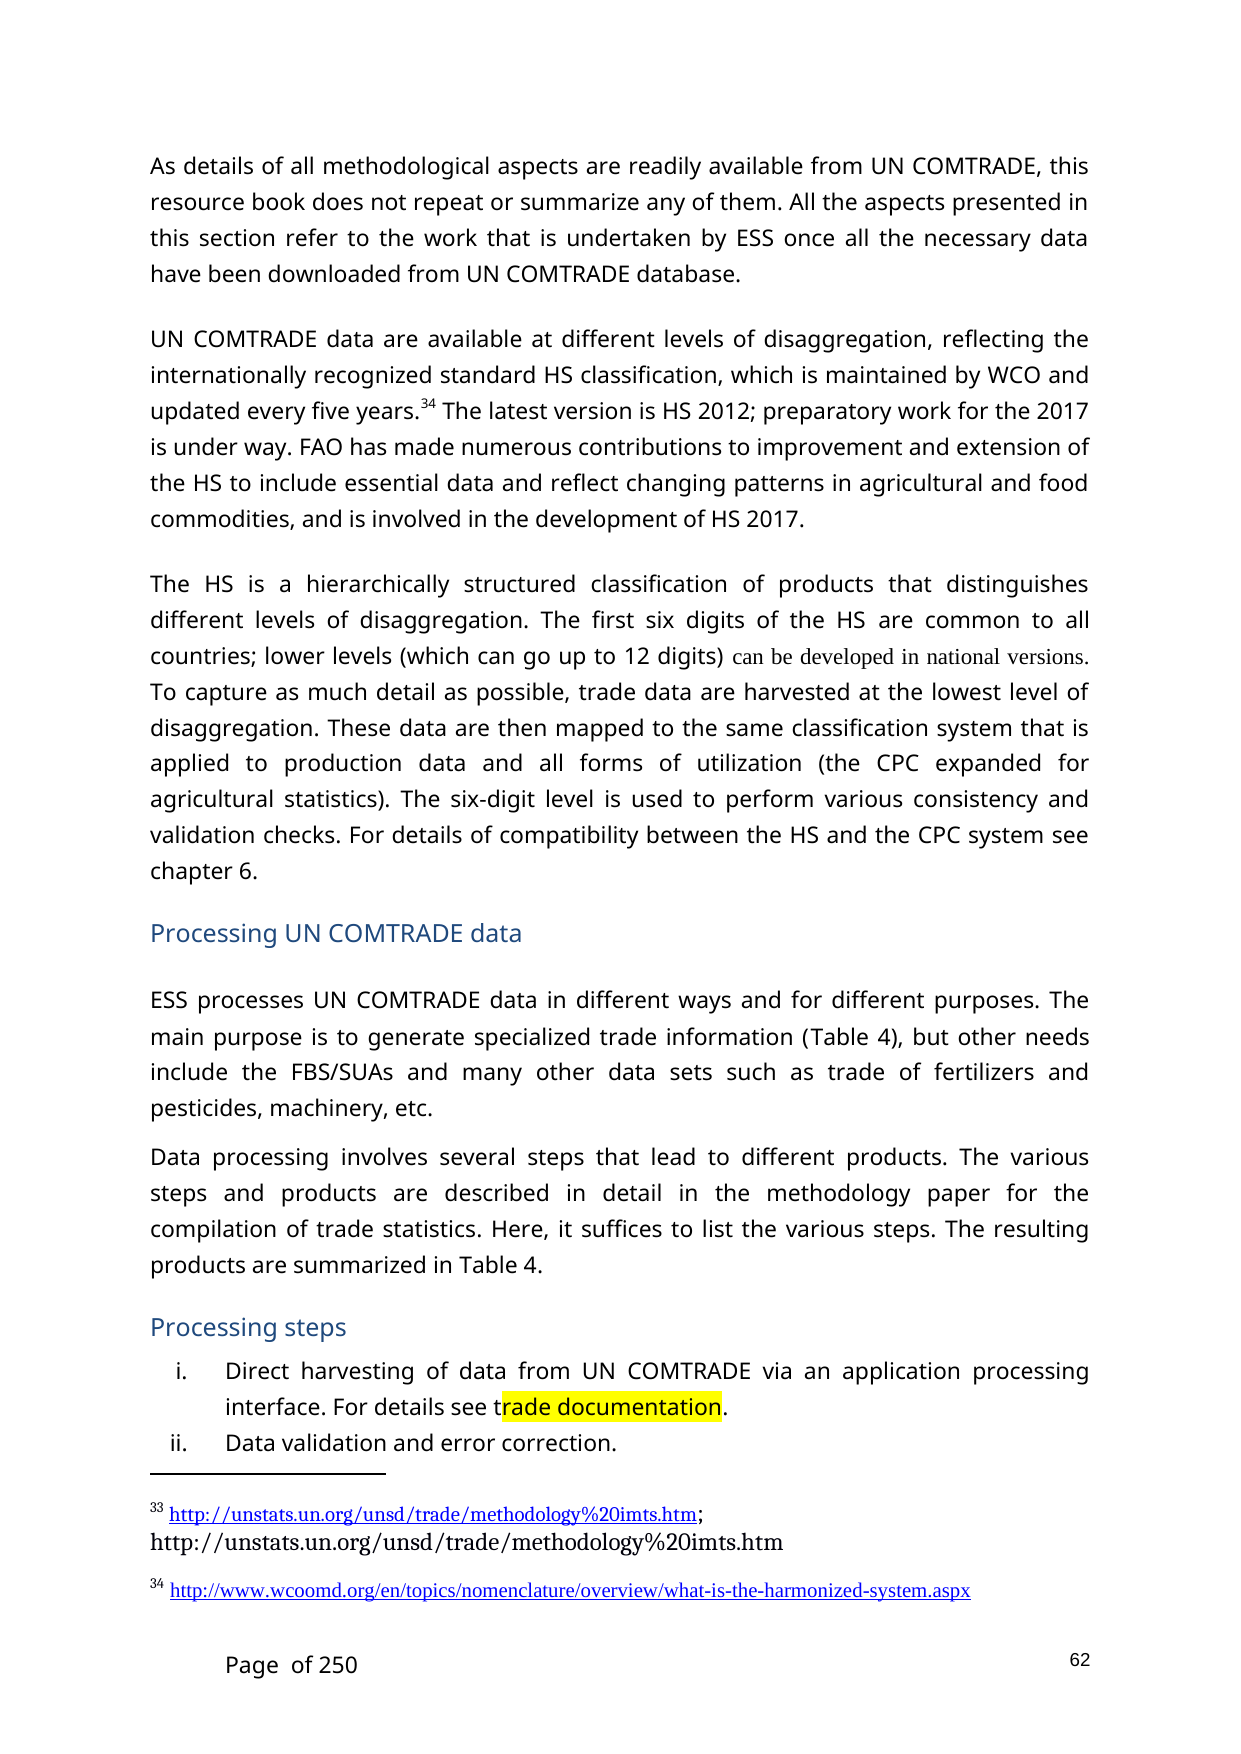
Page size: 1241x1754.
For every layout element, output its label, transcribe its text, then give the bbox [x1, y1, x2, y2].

text The HS is a hierarchically structured classification of products that distinguishes different levels of disaggregation. The first six digits of the HS are common to all countries; lower levels (which can go up to 12 digits) can be developed in national versions. To capture as much detail as possible, trade data are harvested at the lowest level of disaggregation. These data are then mapped to the same classification system that is applied to production data and all forms of utilization (the CPC expanded for agricultural statistics). The six-digit level is used to perform various consistency and validation checks. For details of compatibility between the HS and the CPC system see chapter 6. [150, 568, 1090, 886]
subtitle Processing UN COMTRADE data [150, 916, 1090, 950]
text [150, 150, 1090, 289]
text UN COMTRADE data are available at different levels of disaggregation, reflecting the internationally recognized standard HS classification, which is maintained by WCO and updated every five years. The latest version is HS 2012; preparatory work for the 2017 is under way. FAO has made numerous contributions to improvement and extension of the HS to include essential data and reflect changing patterns in agricultural and food commodities, and is involved in the development of HS 2017. [150, 323, 1090, 534]
list Direct harvesting of data from UN COMTRADE via an application processing interface. For details see trade documentation. [187, 1355, 1090, 1422]
list Data validation and error correction. [187, 1427, 1090, 1458]
text ESS processes UN COMTRADE data in different ways and for different purposes. The main purpose is to generate specialized trade information (), but other needs include the FBS/SUAs and many other data sets such as trade of fertilizers and pesticides, machinery, etc. [150, 984, 1090, 1123]
subtitle Processing steps [150, 1309, 1090, 1343]
text Data processing involves several steps that lead to different products. The various steps and products are described in detail in the methodology paper for the compilation of trade statistics. Here, it suffices to list the various steps. The resulting products are summarized in . [150, 1141, 1090, 1280]
